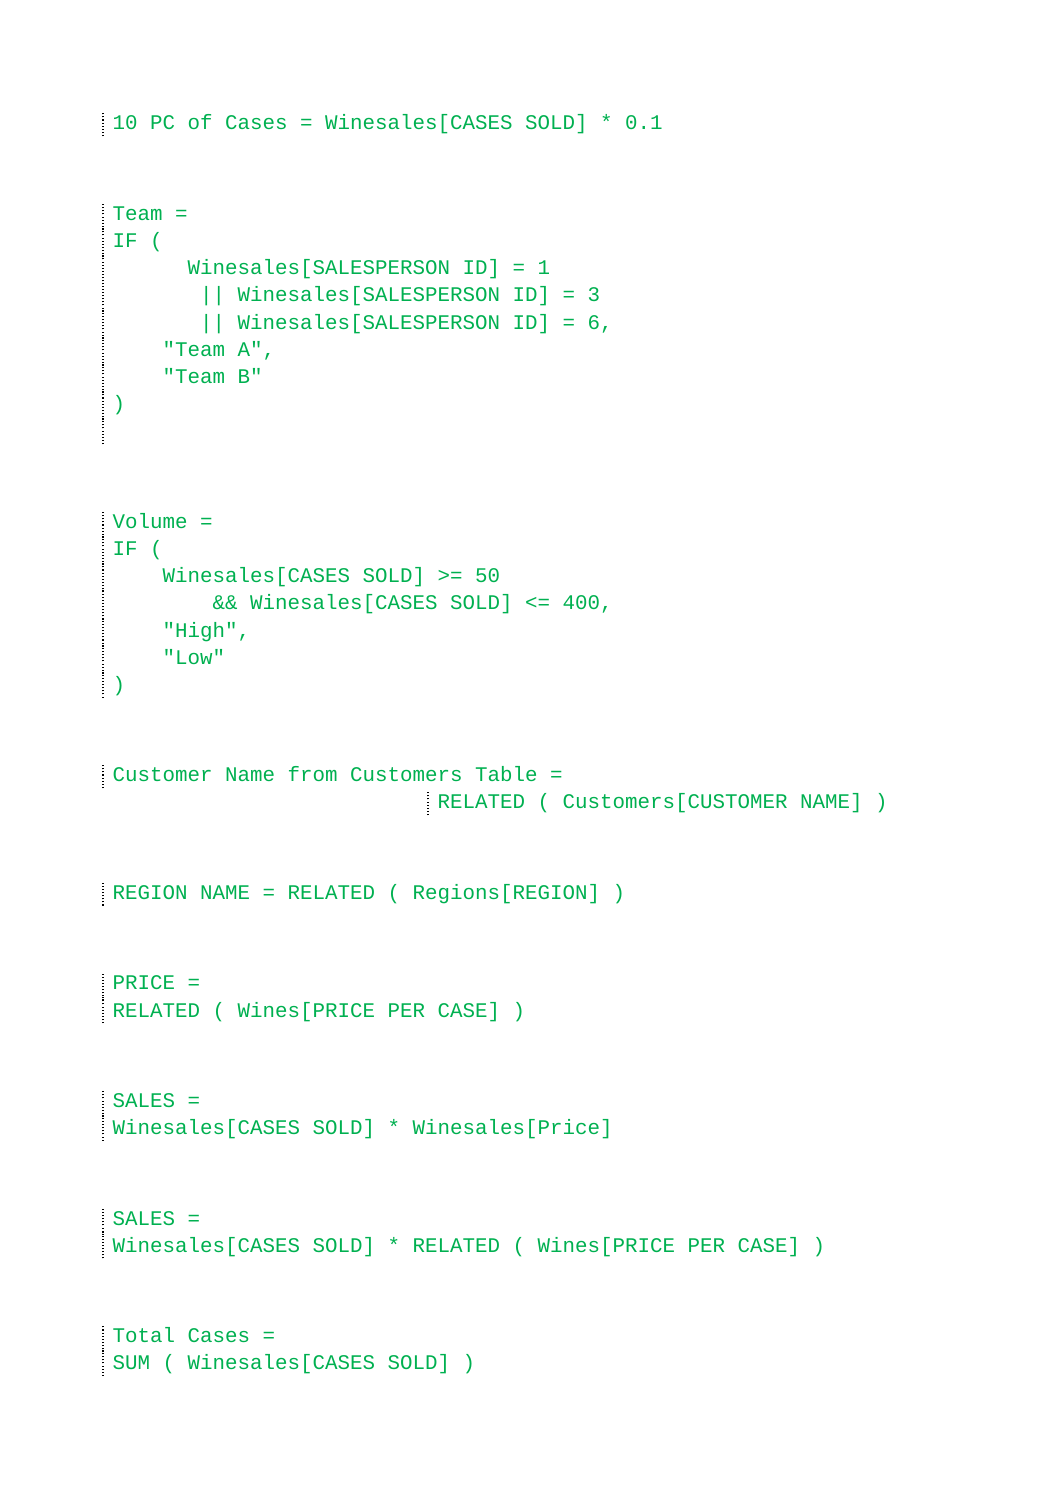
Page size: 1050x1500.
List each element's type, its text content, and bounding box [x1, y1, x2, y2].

text RELATED ( Wines[PRICE PER CASE] ) [102, 999, 937, 1023]
text Team = [102, 203, 937, 227]
text Total Cases = [102, 1325, 937, 1349]
text SALES = [102, 1208, 937, 1231]
text || Winesales[SALESPERSON ID] = 3 [102, 284, 937, 308]
text "Team A", [102, 339, 937, 362]
text REGION NAME = RELATED ( Regions[REGION] ) [102, 882, 937, 906]
text Winesales[CASES SOLD] * RELATED ( Wines[PRICE PER CASE] ) [102, 1235, 937, 1258]
text 10 PC of Cases = Winesales[CASES SOLD] * 0.1 [112, 112, 937, 136]
text && Winesales[CASES SOLD] <= 400, [102, 592, 937, 616]
text "Low" [102, 647, 937, 670]
text IF ( [102, 230, 937, 254]
text RELATED ( Customers[CUSTOMER NAME] ) [427, 792, 937, 815]
text Customer Name from Customers Table = [102, 764, 937, 788]
text ) [102, 674, 937, 698]
text Winesales[CASES SOLD] >= 50 [102, 565, 937, 589]
text SUM ( Winesales[CASES SOLD] ) [102, 1352, 937, 1376]
text Winesales[CASES SOLD] * Winesales[Price] [102, 1117, 937, 1141]
text Winesales[SALESPERSON ID] = 1 [102, 257, 937, 281]
text Volume = [102, 511, 937, 534]
text "Team B" [102, 366, 937, 390]
text PRICE = [102, 972, 937, 996]
text SALES = [102, 1090, 937, 1114]
text "High", [102, 619, 937, 643]
text ) [102, 393, 937, 417]
text || Winesales[SALESPERSON ID] = 6, [102, 312, 937, 335]
text IF ( [102, 538, 937, 562]
